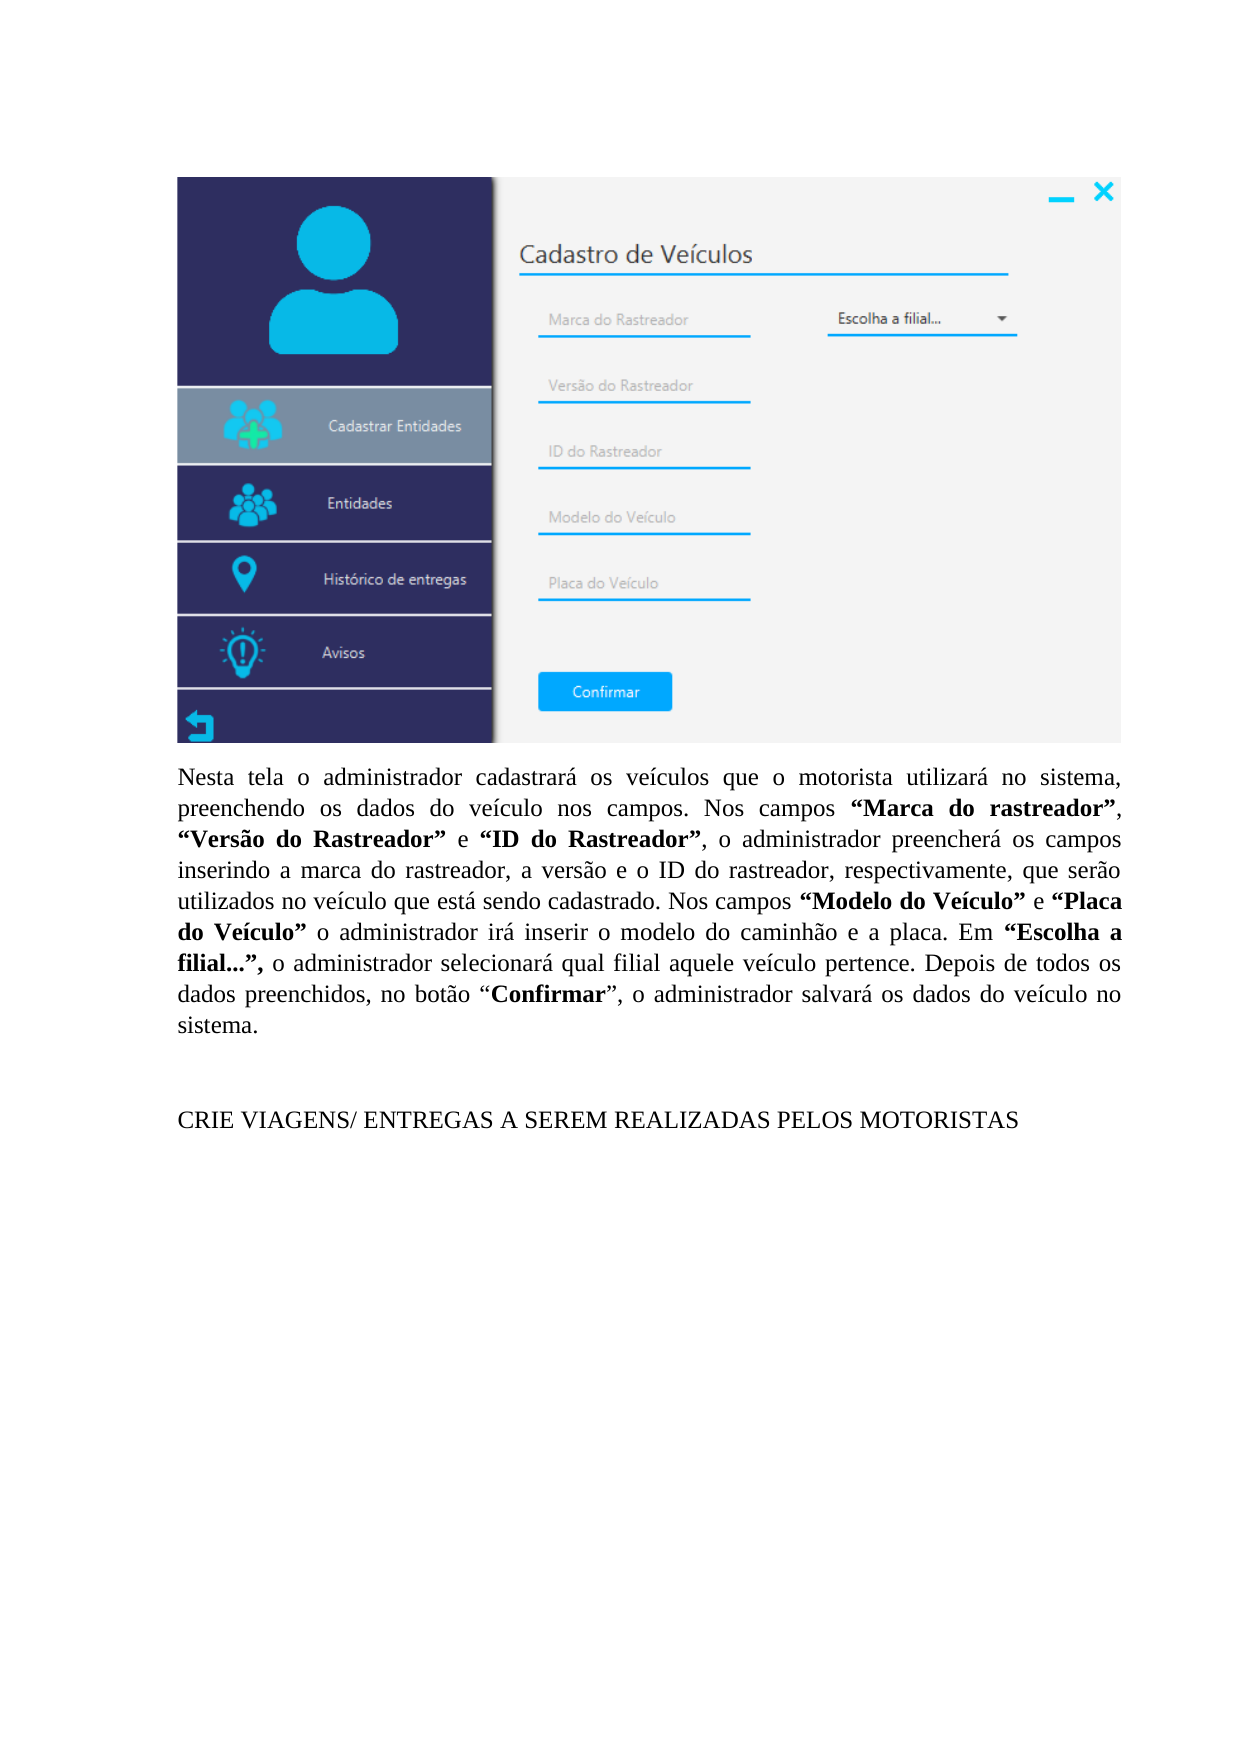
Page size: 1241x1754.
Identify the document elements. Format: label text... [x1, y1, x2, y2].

text Nesta tela o administrador cadastrará os veículos que o motorista utilizará no sistema, preenchendo os dados do veículo nos campos. Nos campos “Marca do rastreador”, “Versão do Rastreador” e “ID do Rastreador”, o administrador preencherá os campos inserindo a marca do rastreador, a versão e o ID do rastreador, respectivamente, que serão utilizados no veículo que está sendo cadastrado. Nos campos “Modelo do Veículo” e “Placa do Veículo” o administrador irá inserir o modelo do caminhão e a placa. Em “Escolha a filial...”, o administrador selecionará qual filial aquele veículo pertence. Depois de todos os dados preenchidos, no botão “Confirmar”, o administrador salvará os dados do veículo no sistema. [177, 762, 1122, 1039]
picture [177, 177, 1121, 743]
subtitle CRIE VIAGENS/ ENTREGAS A SEREM REALIZADAS PELOS MOTORISTAS [177, 1106, 1122, 1134]
